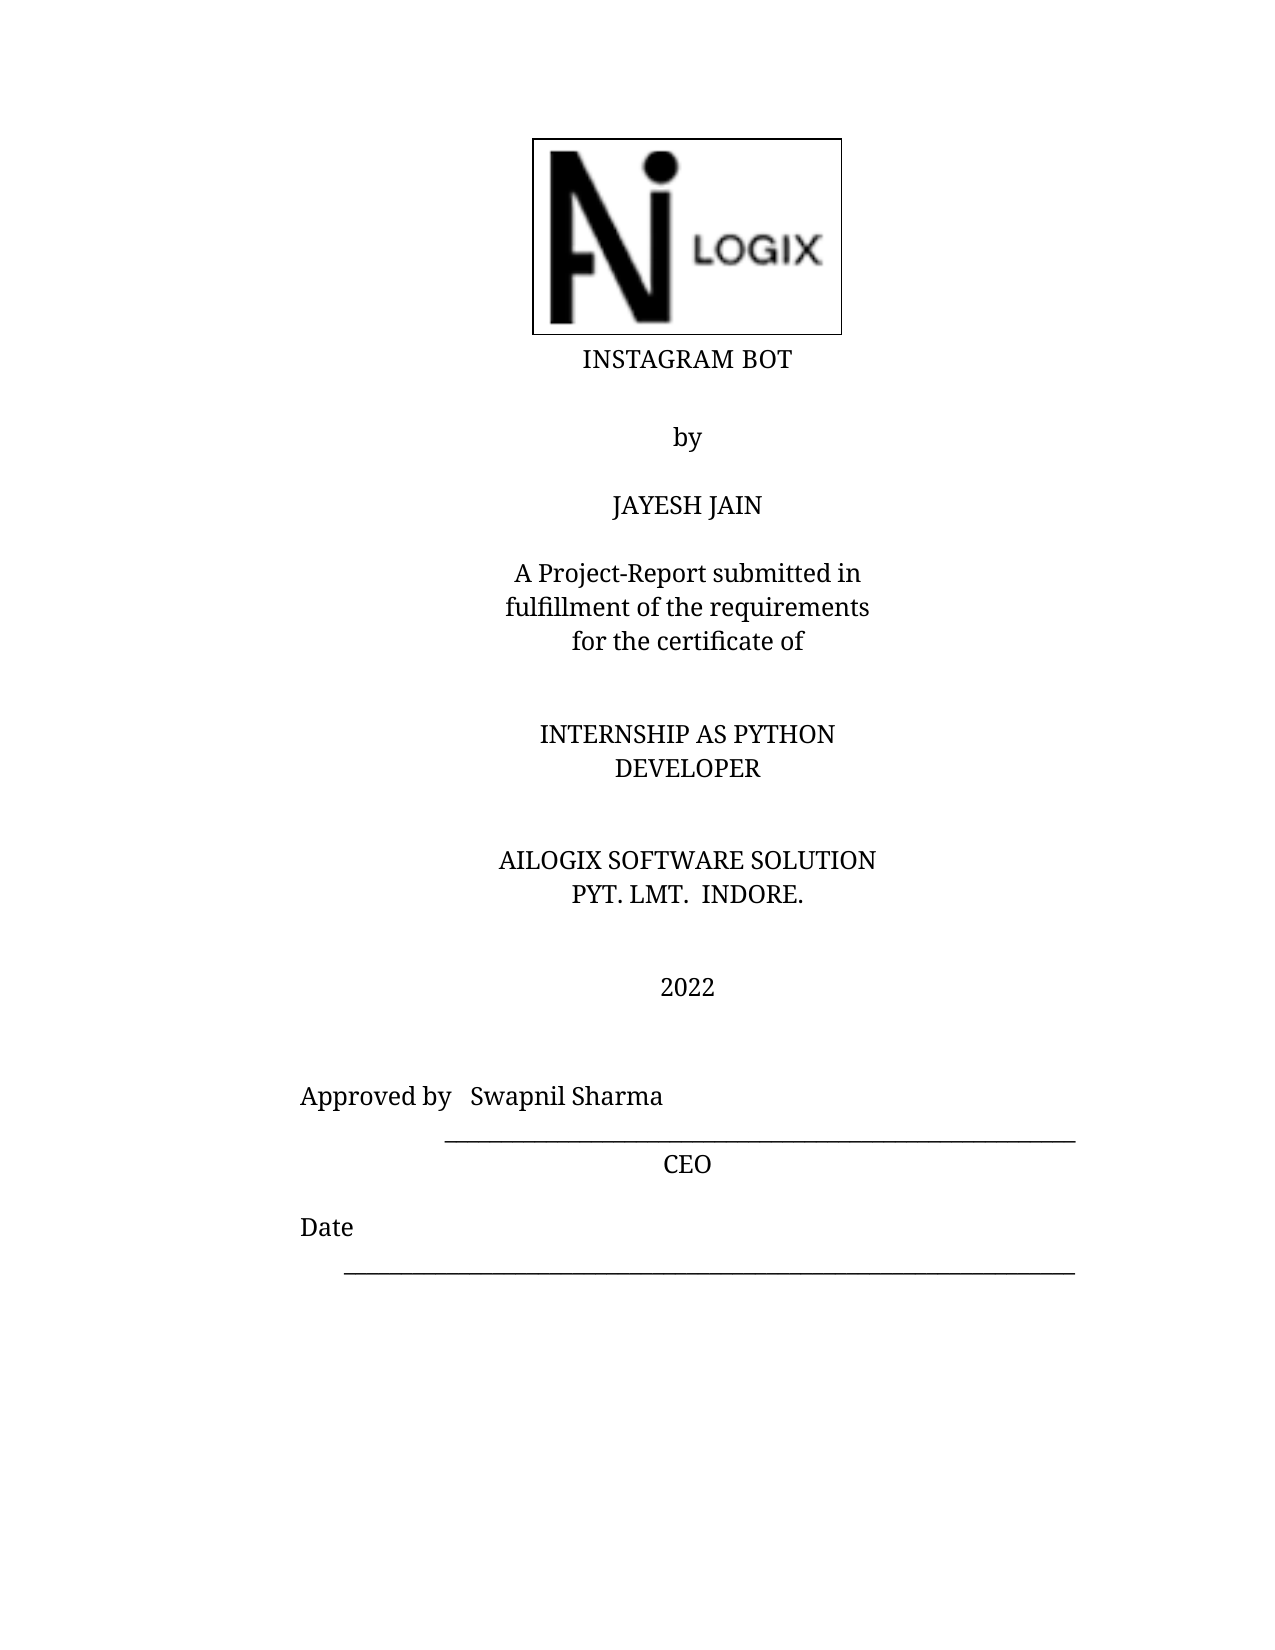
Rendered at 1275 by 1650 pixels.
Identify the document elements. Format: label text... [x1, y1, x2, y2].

subtitle AILOGIX SOFTWARE SOLUTION PYT. LMT. INDORE. [487, 843, 887, 911]
text JAYESH JAIN [300, 488, 1075, 522]
subtitle INTERNSHIP AS PYTHON DEVELOPER [487, 716, 887, 784]
title InSTAGRAM BOT [500, 306, 875, 376]
text by [300, 420, 1075, 454]
text Date [300, 1210, 1000, 1244]
subtitle A Project-Report submitted in fulfillment of the requirements for the certificate of [487, 556, 887, 658]
picture [548, 146, 827, 328]
text Approved by Swapnil Sharma [300, 1079, 1000, 1113]
title CEO [300, 1147, 1075, 1181]
text 2022 [300, 969, 1075, 1003]
